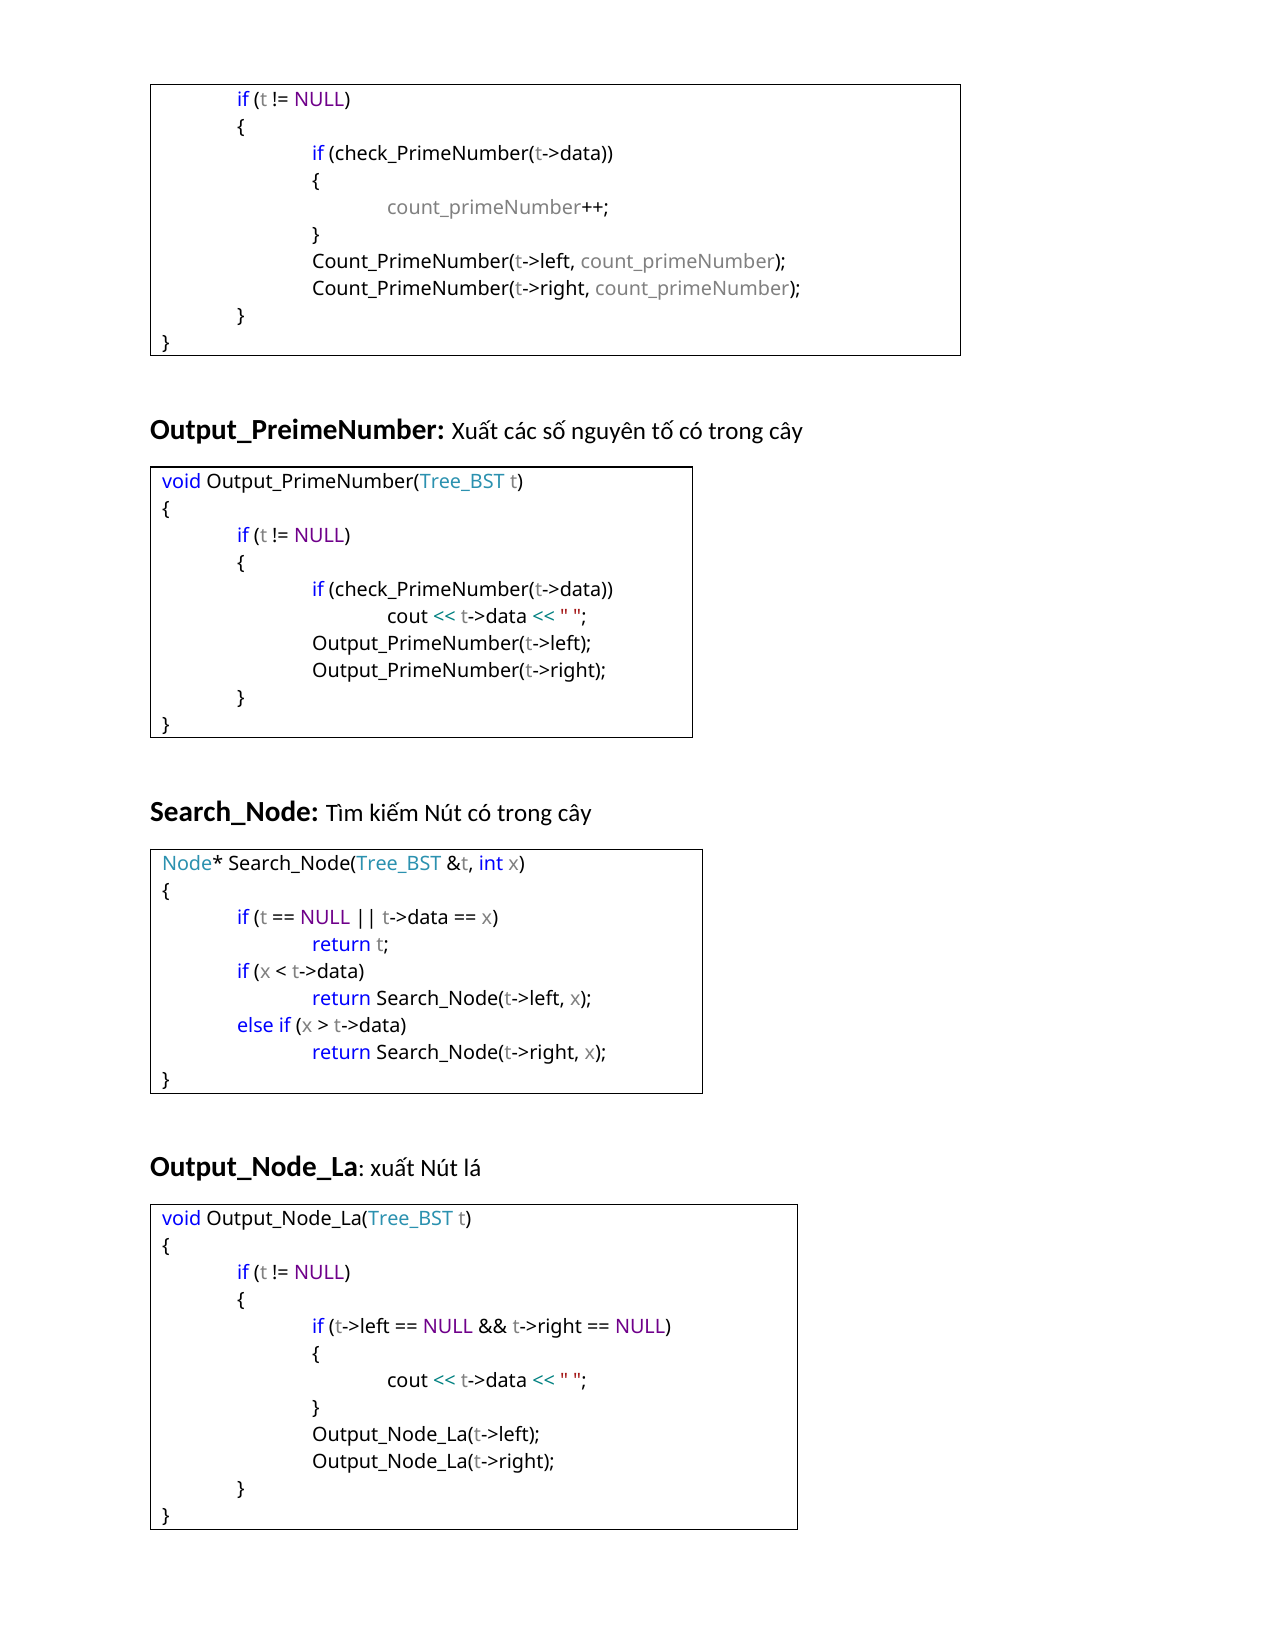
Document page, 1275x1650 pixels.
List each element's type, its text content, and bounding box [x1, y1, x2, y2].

table_header void Output_PrimeNumber(Tree_BST t) { if (t != NULL) { if (check_PrimeNumber(t->data)) cout << t->data << " "; Output_PrimeNumber(t->left); Output_PrimeNumber(t->right); } } [151, 468, 692, 737]
text Search_Node: Tìm kiếm Nút có trong cây [150, 793, 1125, 829]
table_header Node* Search_Node(Tree_BST &t, int x) { if (t == NULL || t->data == x) return t; if (x < t->data) return Search_Node(t->left, x); else if (x > t->data) return Search_Node(t->right, x); } [151, 850, 702, 1092]
text Output_Node_La: xuất Nút lá [150, 1148, 1125, 1184]
table_header void Output_Node_La(Tree_BST t) { if (t != NULL) { if (t->left == NULL && t->right == NULL) { cout << t->data << " "; } Output_Node_La(t->left); Output_Node_La(t->right); } } [151, 1205, 797, 1528]
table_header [151, 85, 960, 355]
text Output_PreimeNumber: Xuất các số nguyên tố có trong cây [150, 411, 1125, 447]
